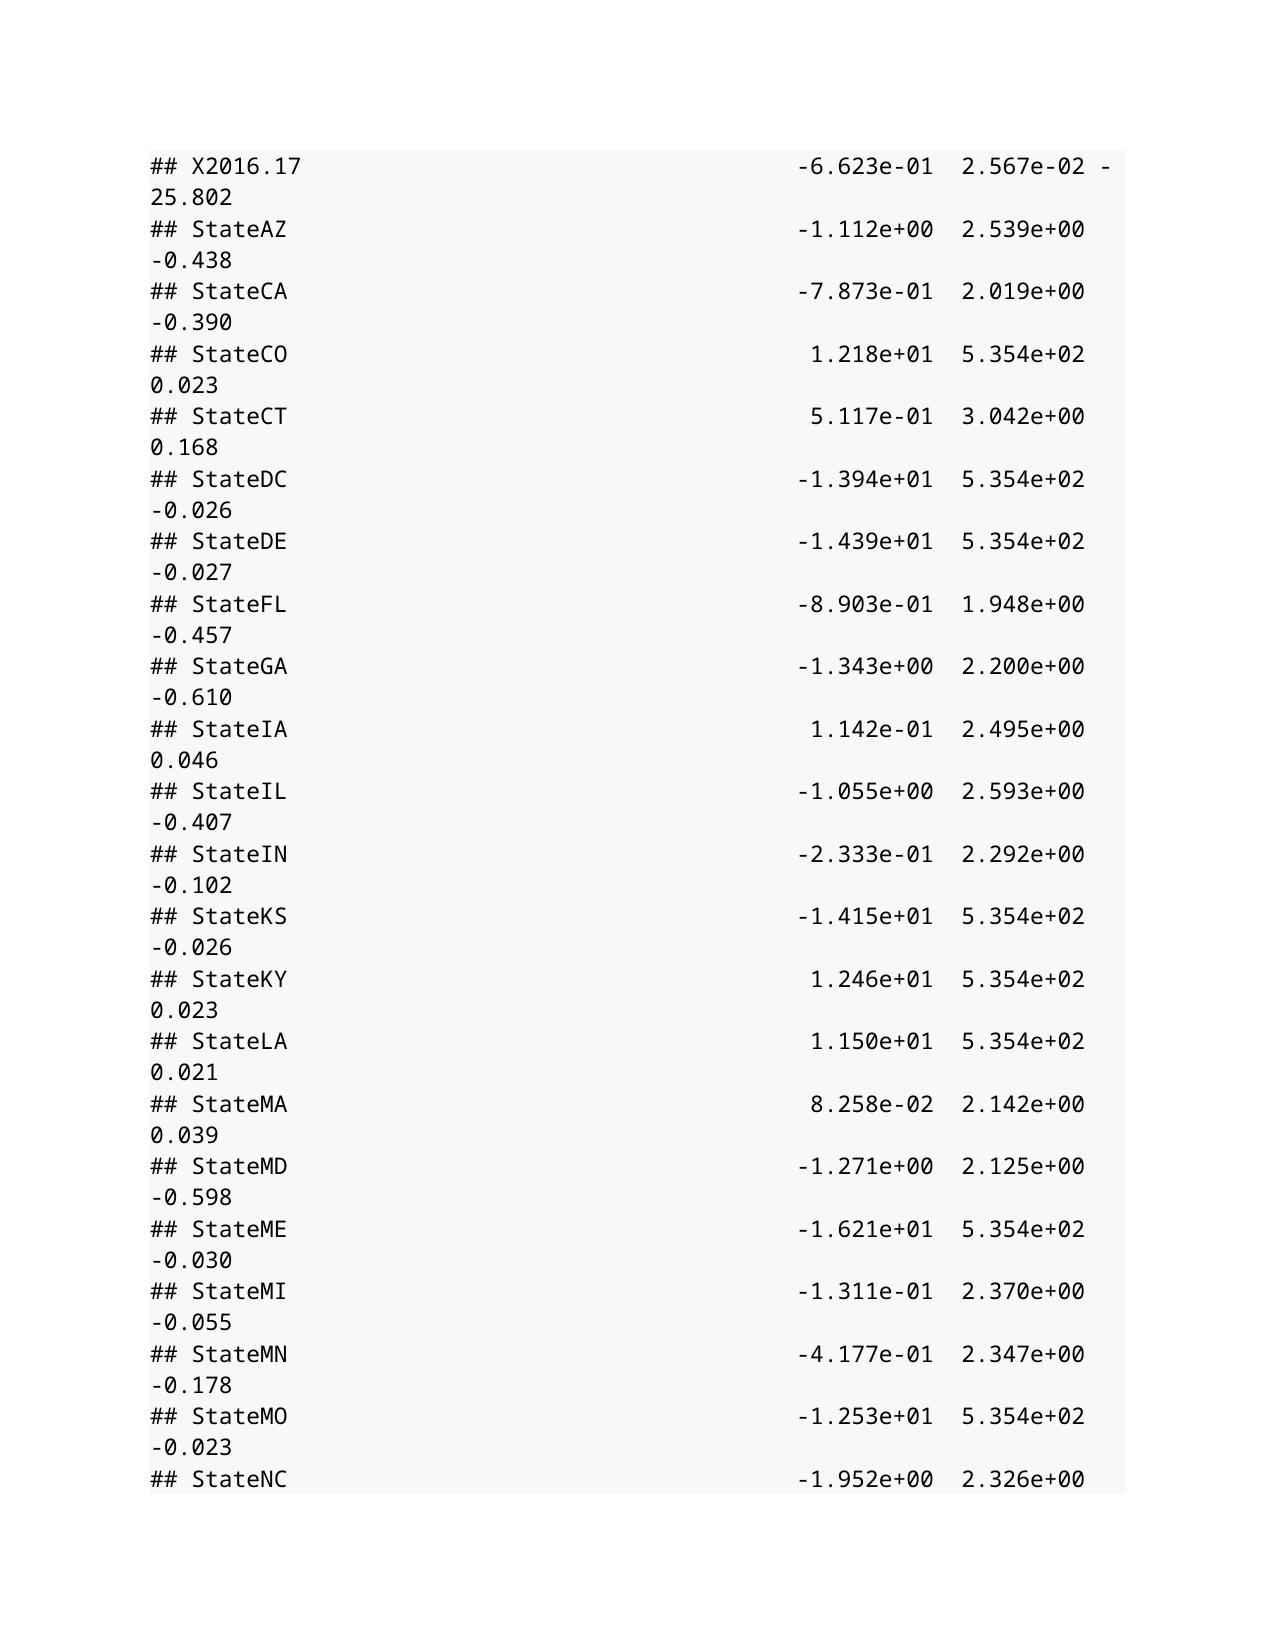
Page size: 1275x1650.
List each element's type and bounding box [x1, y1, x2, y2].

text [150, 150, 1125, 1494]
